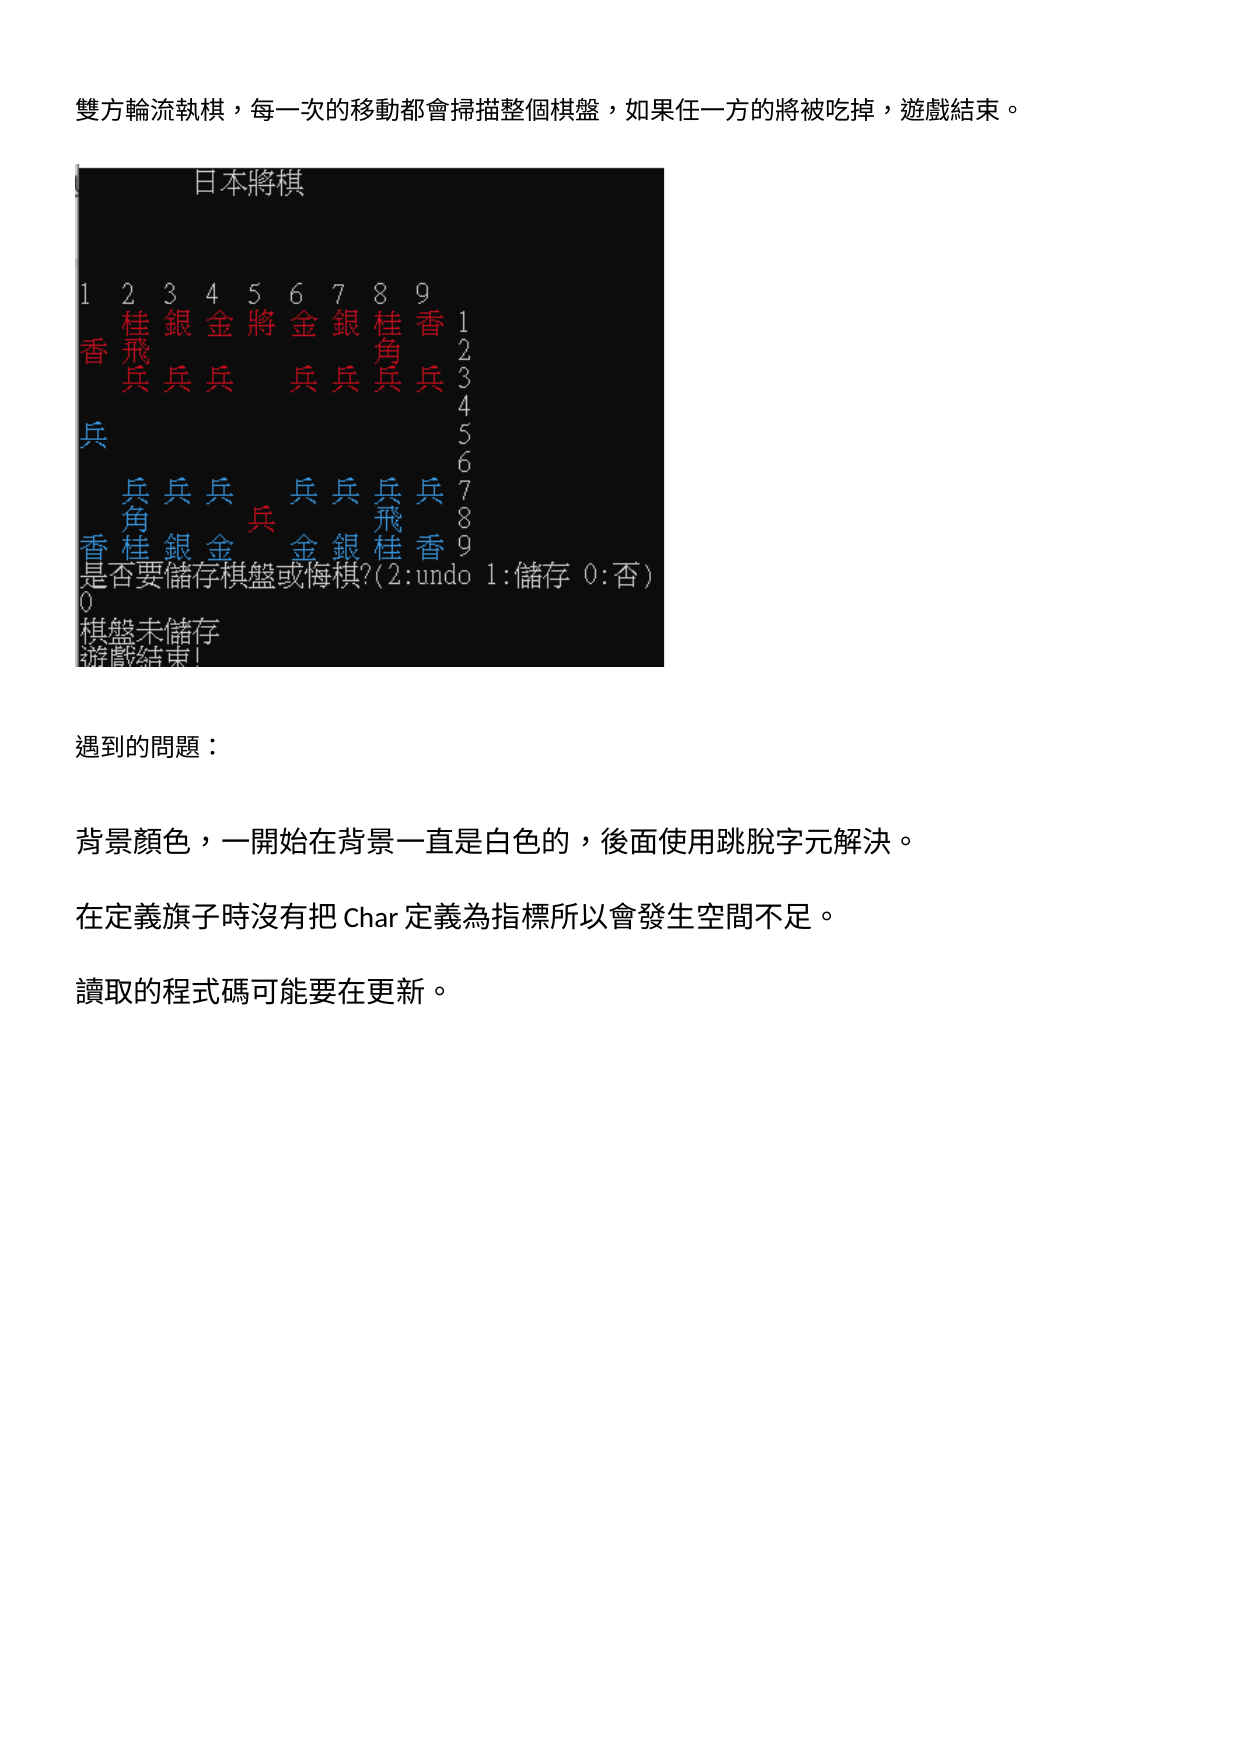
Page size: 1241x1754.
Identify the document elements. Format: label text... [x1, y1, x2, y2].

text 雙方輪流執棋，每一次的移動都會掃描整個棋盤，如果任一方的將被吃掉，遊戲結束。 [75, 89, 1165, 127]
text 背景顏色，一開始在背景一直是白色的，後面使用跳脫字元解決。 [75, 802, 1165, 877]
text 遇到的問題： [75, 727, 1165, 764]
text 在定義旗子時沒有把Char定義為指標所以會發生空間不足。 [75, 877, 1165, 952]
picture [75, 164, 665, 667]
text 讀取的程式碼可能要在更新。 [75, 952, 1165, 1027]
